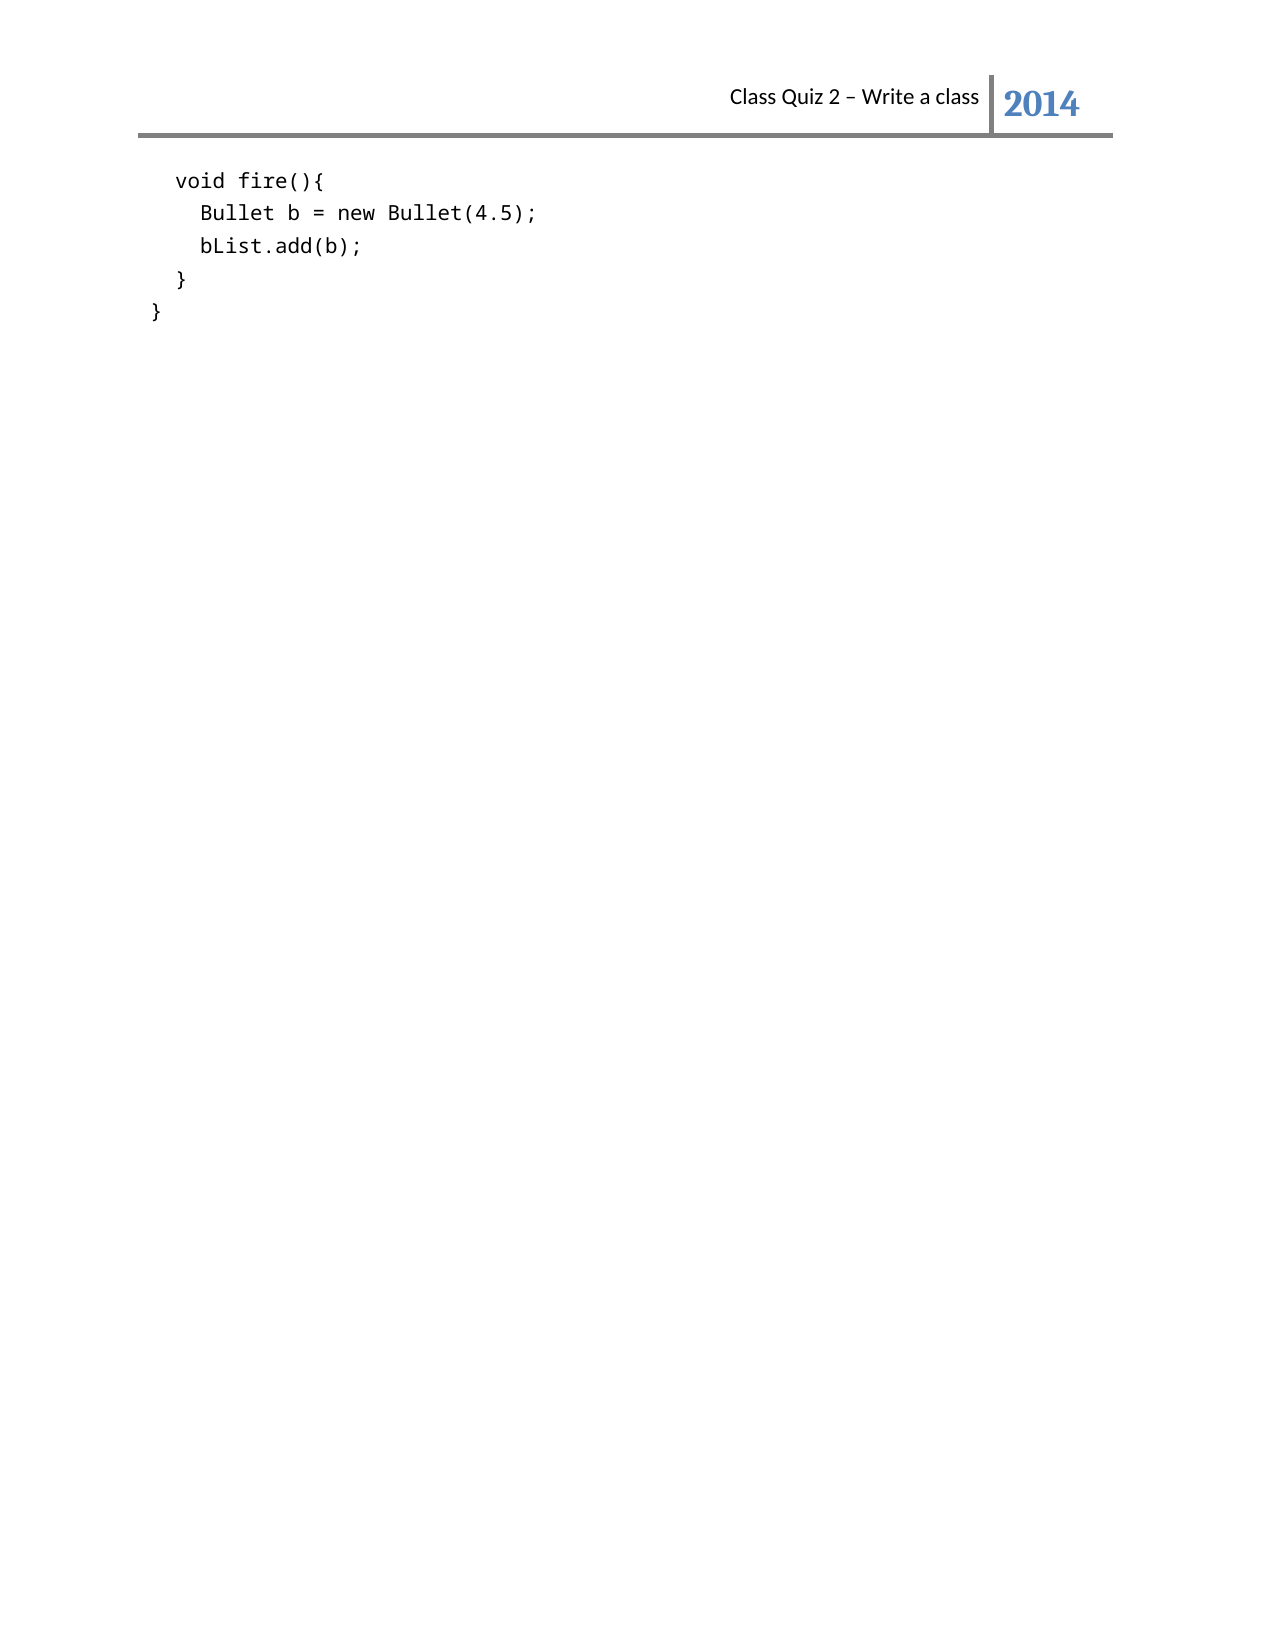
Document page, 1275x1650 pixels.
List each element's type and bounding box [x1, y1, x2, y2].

text [150, 166, 1125, 325]
